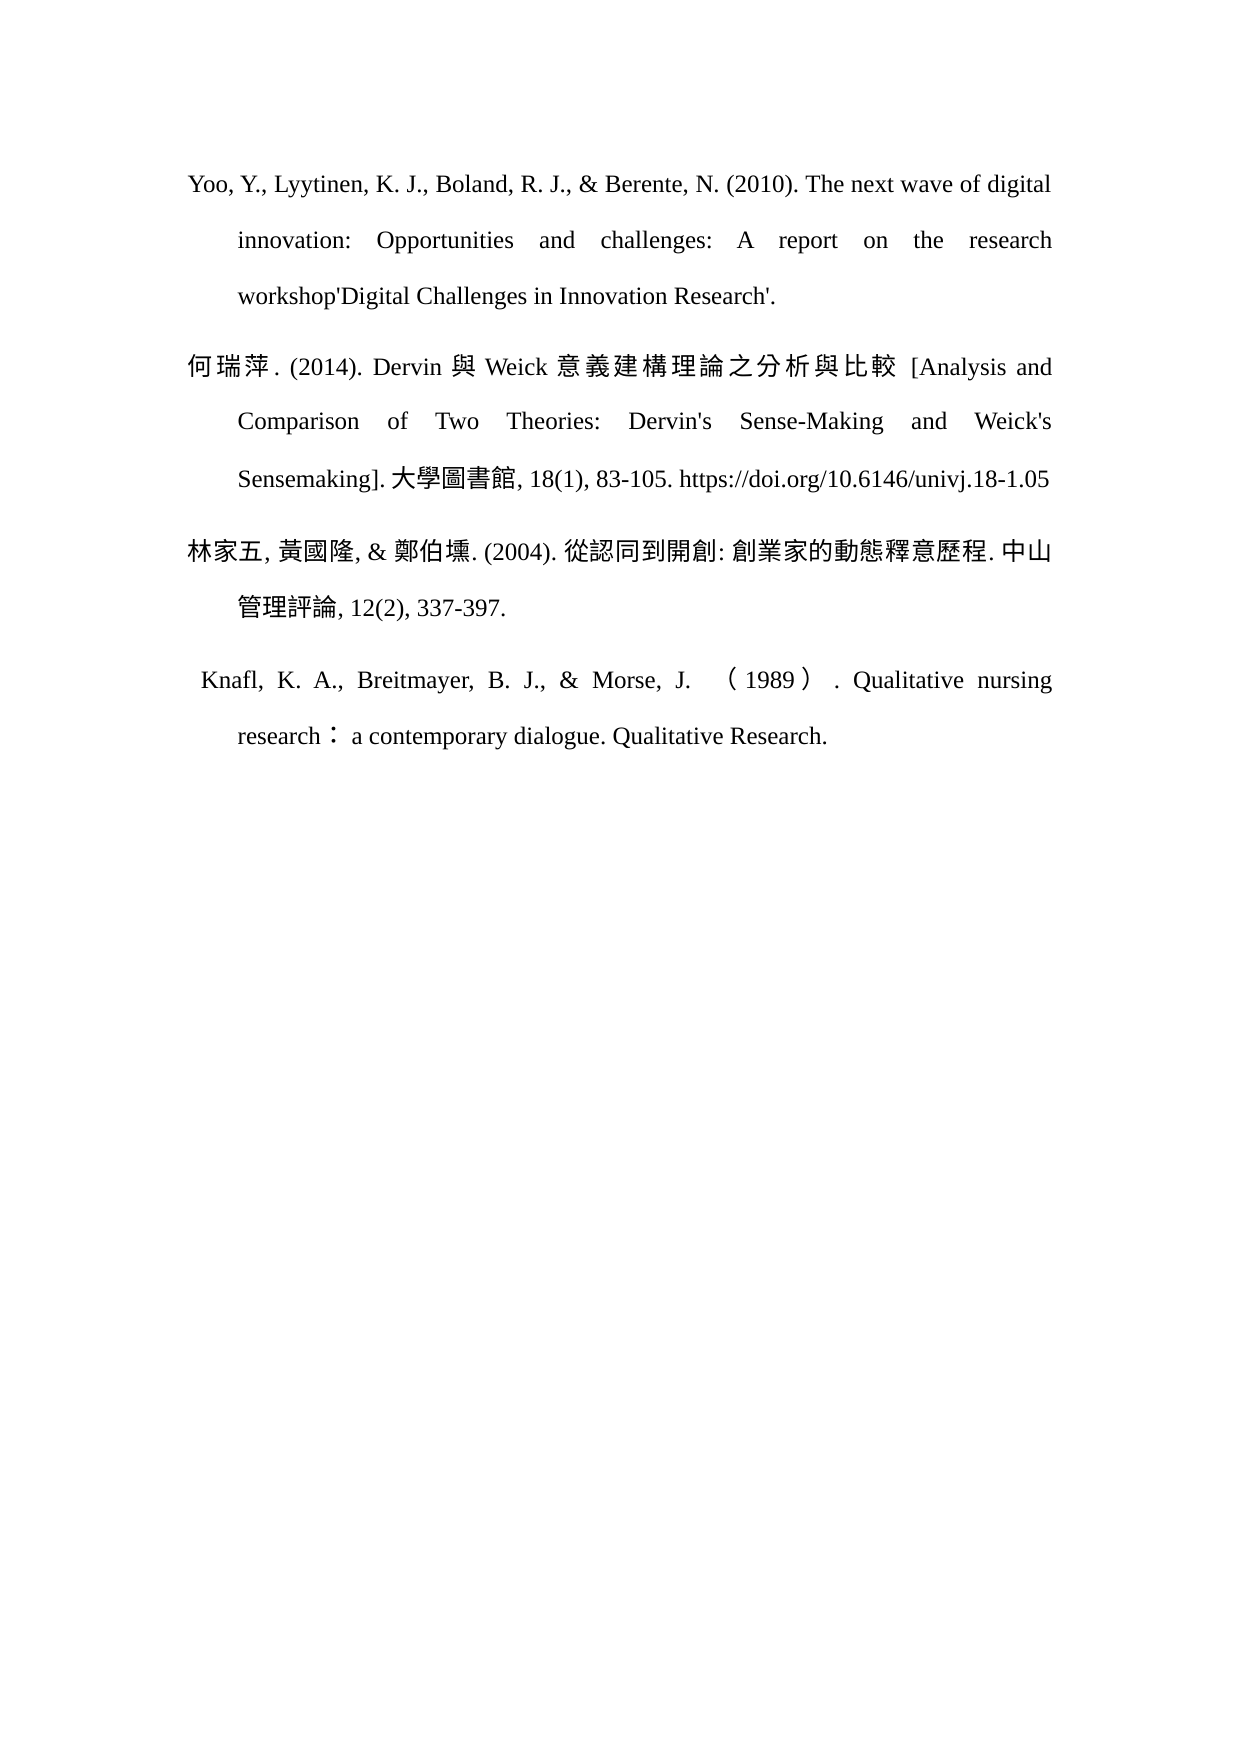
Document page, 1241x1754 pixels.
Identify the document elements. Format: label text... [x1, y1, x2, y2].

text Yoo, Y., Lyytinen, K. J., Boland, R. J., & Berente, N. (2010). The next wave of digital innovation: Opportunities and challenges: A report on the research workshop'Digital Challenges in Innovation Research'. [187, 164, 1053, 314]
text 林家五, 黃國隆, & 鄭伯壎. (2004). 從認同到開創: 創業家的動態釋意歷程. 中山管理評論, 12(2), 337-397. [187, 530, 1053, 624]
text 何瑞萍. (2014). Dervin與Weick意義建構理論之分析與比較 [Analysis and Comparison of Two Theories: Dervin's Sense-Making and Weick's Sensemaking]. 大學圖書館, 18(1), 83-105. https://doi.org/10.6146/univj.18-1.05 [187, 346, 1053, 496]
text Knafl, K. A., Breitmayer, B. J., & Morse, J. （1989）. Qualitative nursing research： a contemporary dialogue. Qualitative Research. [187, 659, 1053, 753]
